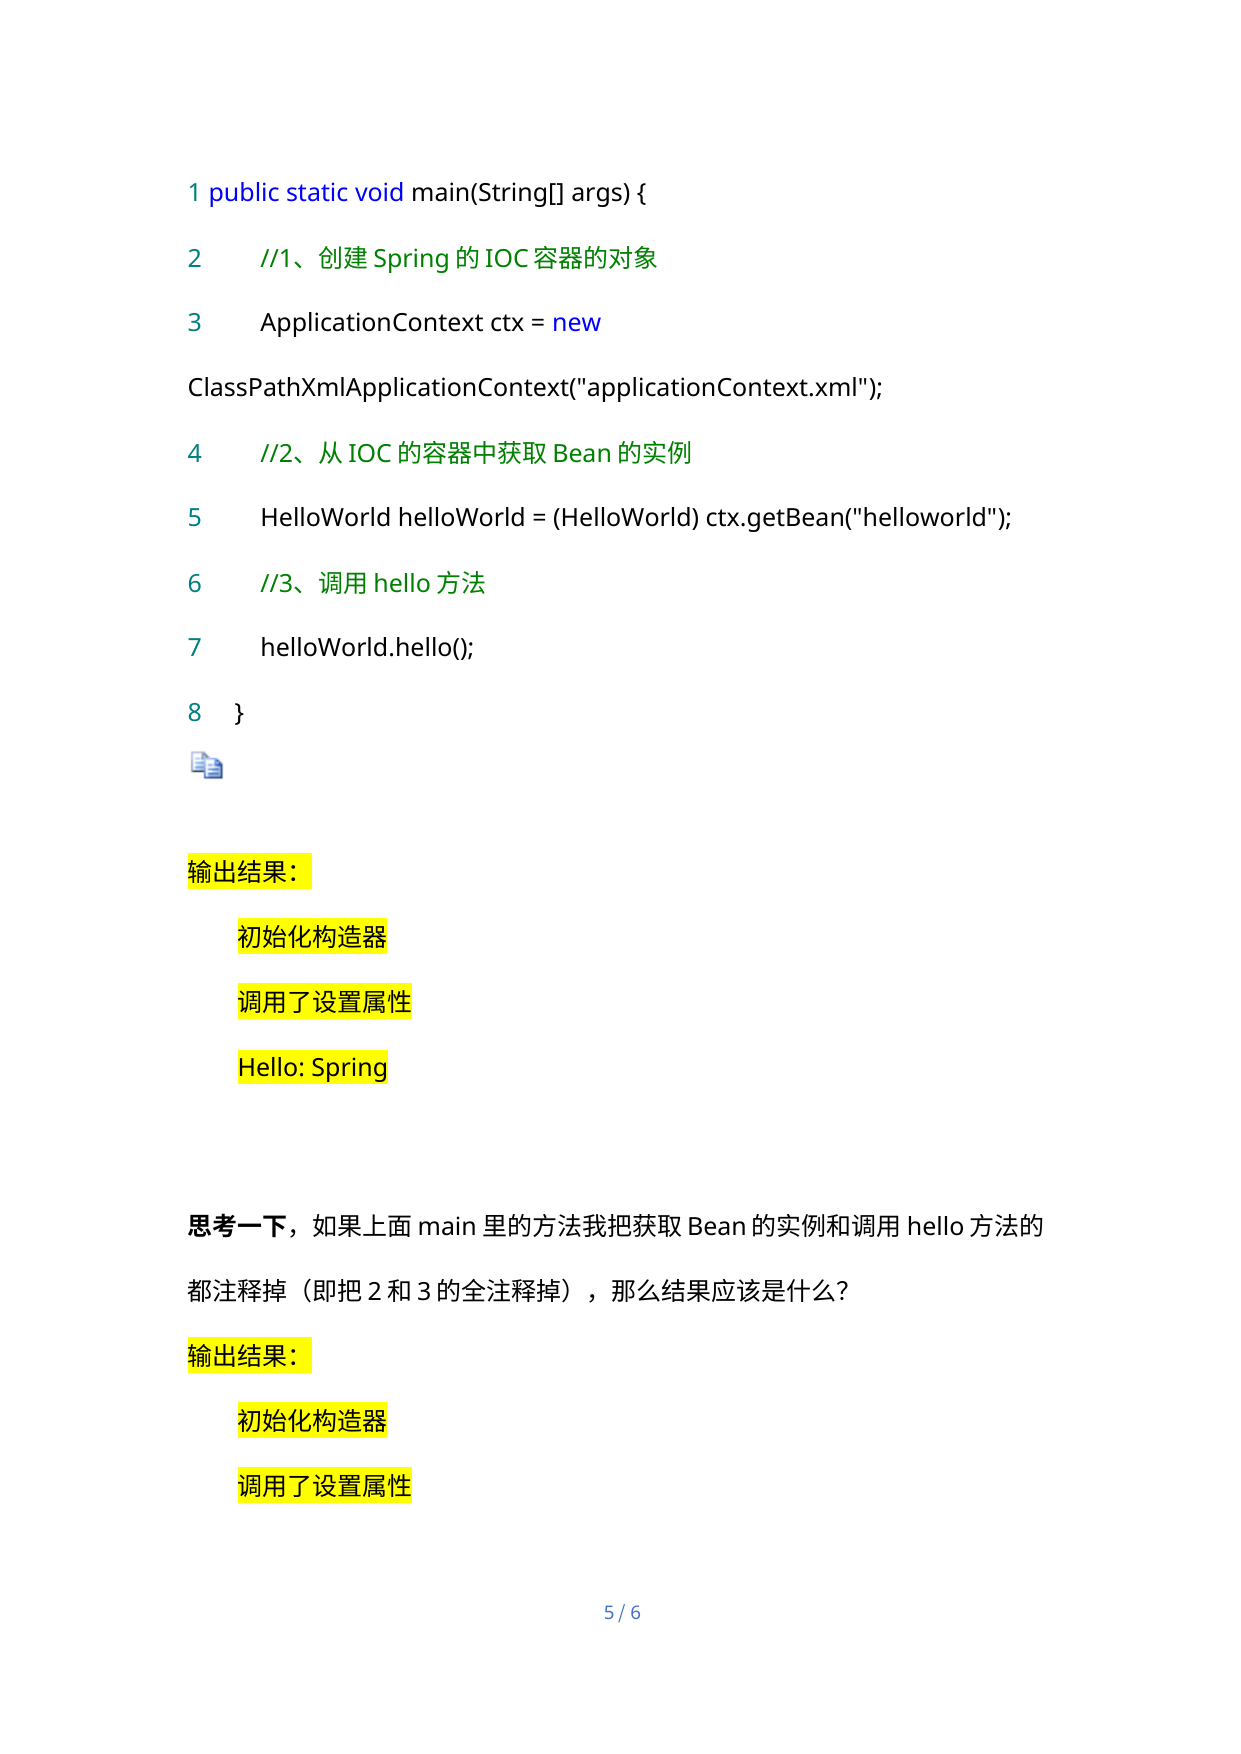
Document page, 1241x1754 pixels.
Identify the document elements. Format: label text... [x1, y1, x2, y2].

text 思考一下，如果上面main里的方法我把获取Bean的实例和调用hello方法的都注释掉（即把2和3的全注释掉），那么结果应该是什么？ 输出结果： 初始化构造器 调用了设置属性 [187, 1127, 1053, 1517]
text 2 //1、创建Spring的IOC容器的对象 [187, 224, 1053, 289]
text 3 ApplicationContext ctx = new ClassPathXmlApplicationContext("applicationContext.xml"); [187, 289, 1053, 419]
text 7 helloWorld.hello(); [187, 614, 1053, 679]
text 5 HelloWorld helloWorld = (HelloWorld) ctx.getBean("helloworld"); [187, 484, 1053, 549]
text 1 public static void main(String[] args) { [187, 159, 1053, 224]
text 4 //2、从IOC的容器中获取Bean的实例 [187, 419, 1053, 484]
picture [187, 743, 230, 786]
text 8 } [187, 679, 1053, 744]
text 输出结果： 初始化构造器 调用了设置属性 Hello: Spring [187, 838, 1053, 1098]
text 6 //3、调用hello方法 [187, 549, 1053, 614]
